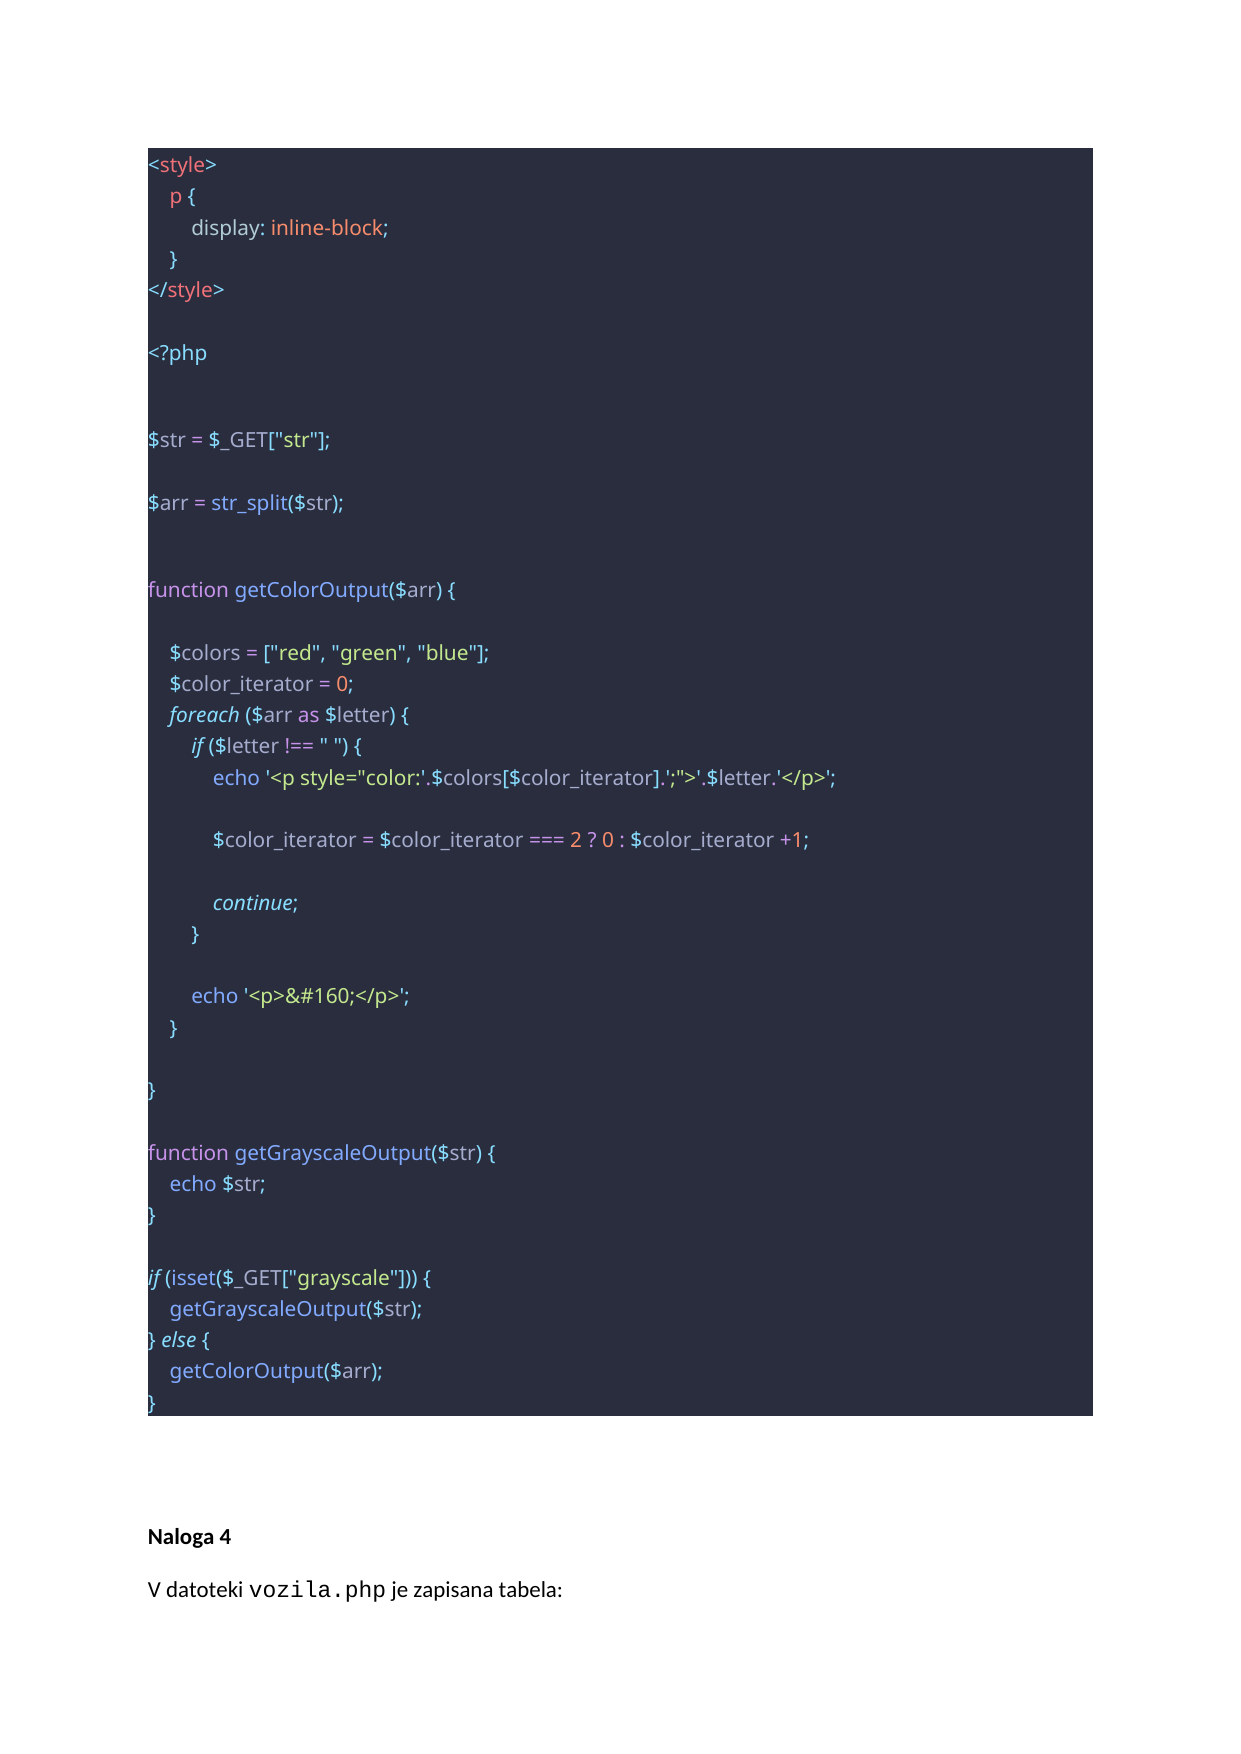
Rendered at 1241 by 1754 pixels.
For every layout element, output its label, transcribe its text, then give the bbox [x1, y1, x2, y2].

text } else { [148, 1323, 1093, 1354]
text $colors = ["red", "green", "blue"]; [148, 635, 1093, 666]
text <style> [148, 148, 1093, 179]
text } [148, 1073, 1093, 1104]
text function getGrayscaleOutput($str) { [148, 1135, 1093, 1166]
text display: inline-block; [148, 210, 1093, 241]
text foreach ($arr as $letter) { [148, 698, 1093, 729]
text </style> [148, 273, 1093, 304]
text echo '<p style="color:'.$colors[$color_iterator].';">'.$letter.'</p>'; [148, 760, 1093, 791]
text echo '<p>&#160;</p>'; [148, 979, 1093, 1010]
text echo $str; [148, 1166, 1093, 1198]
text } [148, 916, 1093, 948]
text } [148, 1010, 1093, 1041]
text if (isset($_GET["grayscale"])) { [148, 1260, 1093, 1291]
text p { [148, 179, 1093, 210]
text } [148, 1198, 1093, 1229]
text $arr = str_split($str); [148, 485, 1093, 516]
text Naloga 4 [148, 1522, 1093, 1550]
text getColorOutput($arr); [148, 1354, 1093, 1385]
text } [148, 241, 1093, 273]
text function getColorOutput($arr) { [148, 573, 1093, 604]
text <?php [148, 335, 1093, 366]
text $color_iterator = $color_iterator === 2 ? 0 : $color_iterator +1; [148, 823, 1093, 854]
text V datoteki vozila.php je zapisana tabela: [148, 1575, 1093, 1604]
text if ($letter !== " ") { [148, 729, 1093, 760]
text $str = $_GET["str"]; [148, 423, 1093, 454]
text getGrayscaleOutput($str); [148, 1291, 1093, 1323]
text $color_iterator = 0; [148, 666, 1093, 698]
text continue; [148, 885, 1093, 916]
text } [148, 1385, 1093, 1416]
